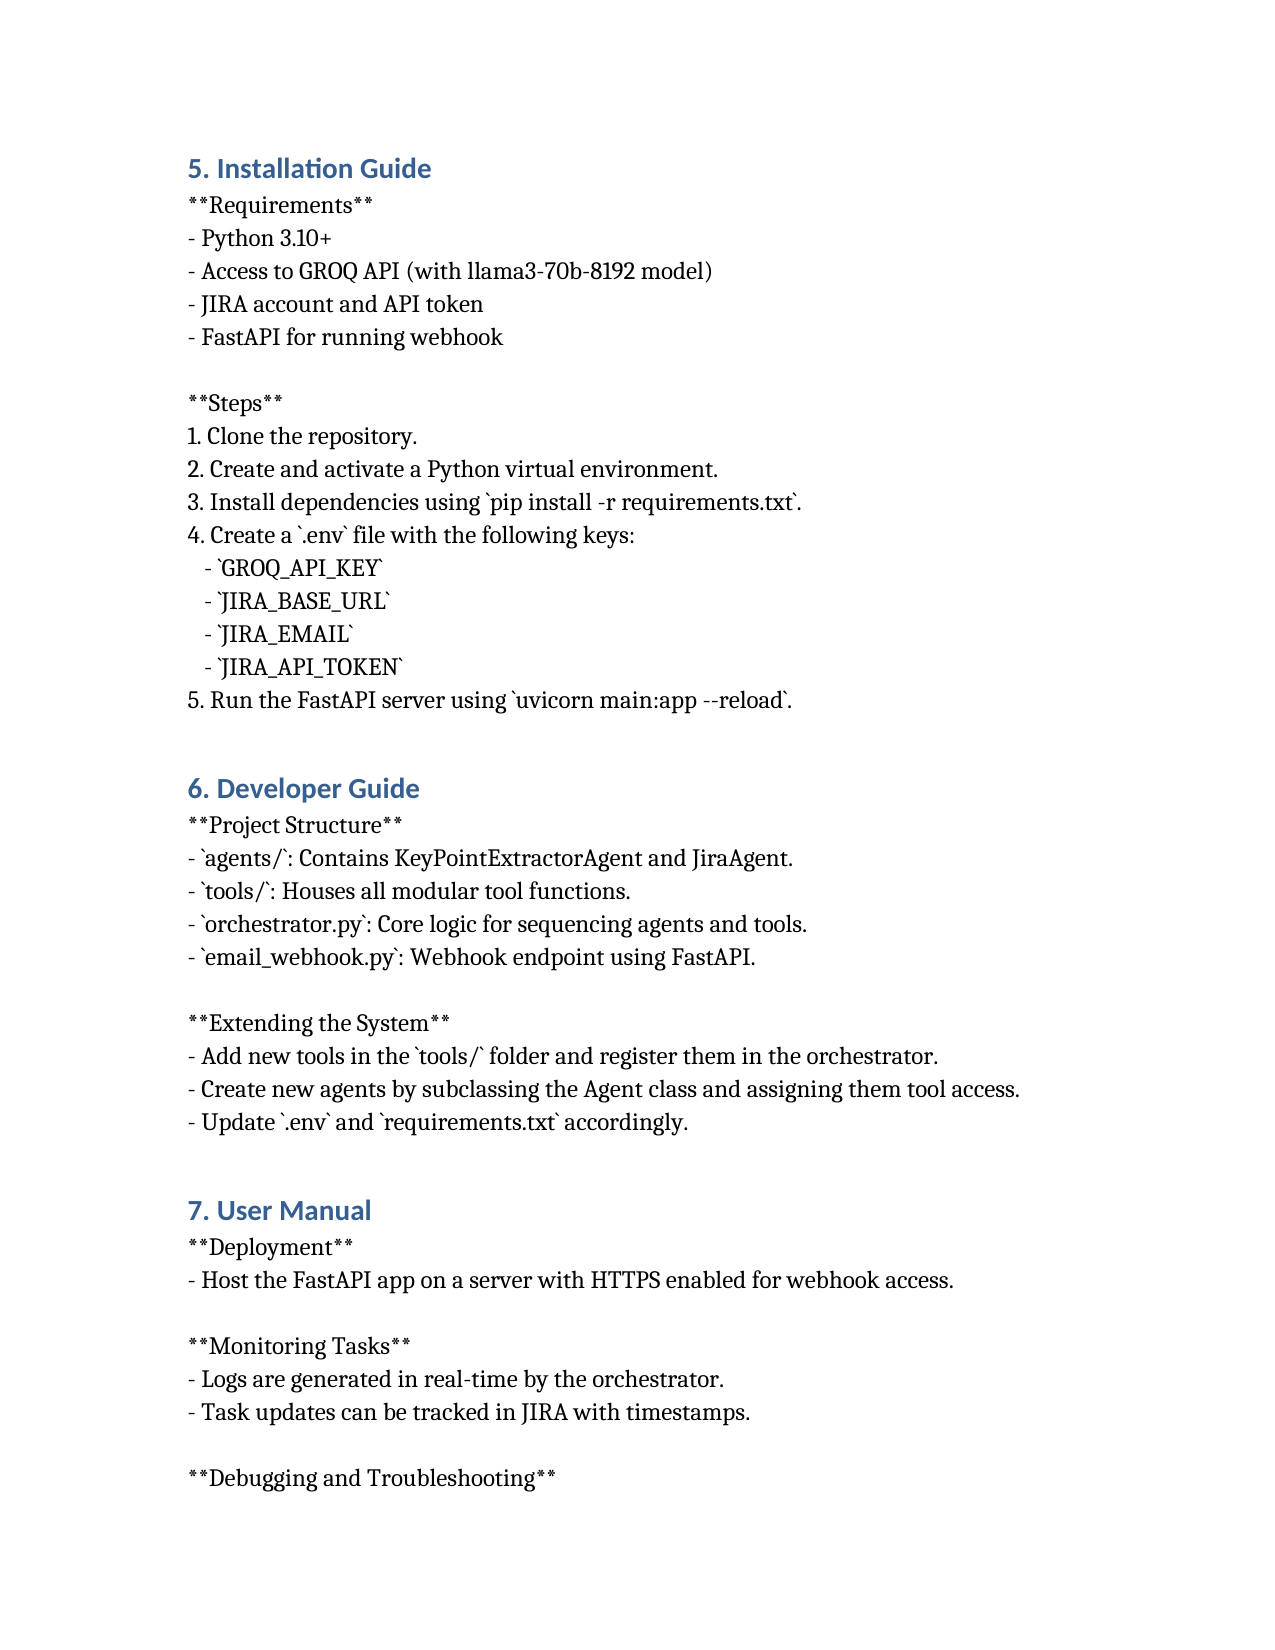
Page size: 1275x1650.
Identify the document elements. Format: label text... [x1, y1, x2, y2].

subtitle 5. Installation Guide [187, 150, 1087, 186]
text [187, 1233, 1087, 1492]
text **Project Structure** - `agents/`: Contains KeyPointExtractorAgent and JiraAgent. - `tools/`: Houses all modular tool functions. - `orchestrator.py`: Core logic for sequencing agents and tools. - `email_webhook.py`: Webhook endpoint using FastAPI. **Extending the System** - Add new tools in the `tools/` folder and register them in the orchestrator. - Create new agents by subclassing the Agent class and assigning them tool access. - Update `.env` and `requirements.txt` accordingly. [187, 811, 1087, 1167]
subtitle 6. Developer Guide [187, 770, 1087, 806]
subtitle 7. User Manual [187, 1192, 1087, 1227]
text **Requirements** - Python 3.10+ - Access to GROQ API (with llama3-70b-8192 model) - JIRA account and API token - FastAPI for running webhook **Steps** 1. Clone the repository. 2. Create and activate a Python virtual environment. 3. Install dependencies using `pip install -r requirements.txt`. 4. Create a `.env` file with the following keys: - `GROQ_API_KEY` - `JIRA_BASE_URL` - `JIRA_EMAIL` - `JIRA_API_TOKEN` 5. Run the FastAPI server using `uvicorn main:app --reload`. [187, 191, 1087, 745]
